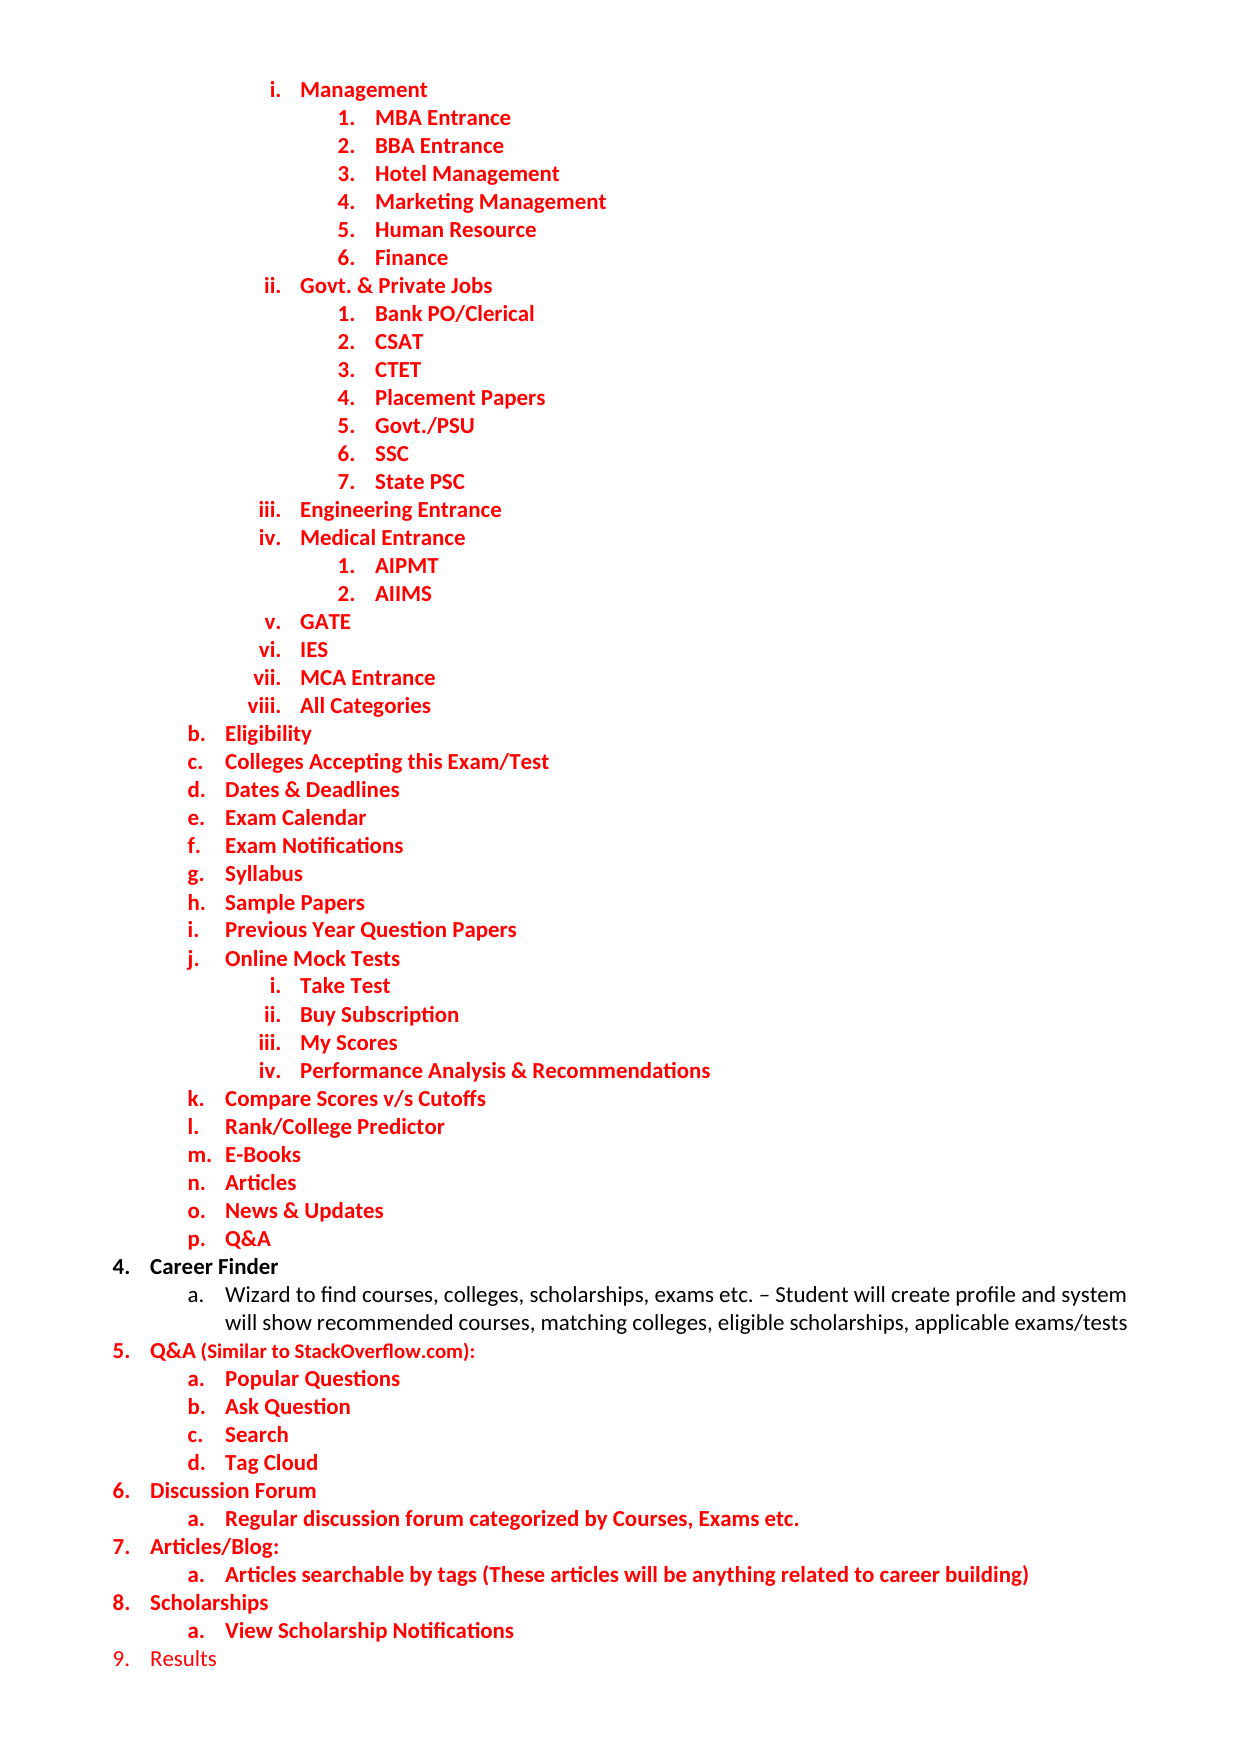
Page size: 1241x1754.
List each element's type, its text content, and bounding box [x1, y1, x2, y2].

list Rank/College Predictor [187, 1112, 1165, 1140]
list Colleges Accepting this Exam/Test [187, 747, 1165, 776]
list State PSC [337, 467, 1165, 495]
list Articles searchable by tags (These articles will be anything related to career building) [187, 1560, 1165, 1588]
list Dates & Deadlines [187, 776, 1165, 803]
list Wizard to find courses, colleges, scholarships, exams etc. – Student will create profile and system will show recommended courses, matching colleges, eligible scholarships, applicable exams/tests [187, 1280, 1165, 1336]
list Buy Subscription [281, 1000, 1165, 1028]
list View Scholarship Notifications [187, 1616, 1165, 1644]
list Online Mock Tests [187, 944, 1165, 972]
list Medical Entrance [281, 523, 1165, 551]
list Performance Analysis & Recommendations [281, 1056, 1165, 1084]
list Govt./PSU [337, 411, 1165, 439]
list CTET [337, 355, 1165, 383]
list Previous Year Question Papers [187, 916, 1165, 944]
list Compare Scores v/s Cutoffs [187, 1084, 1165, 1112]
list News & Updates [187, 1196, 1165, 1224]
list Syllabus [187, 859, 1165, 888]
list MCA Entrance [281, 663, 1165, 691]
list E-Books [187, 1140, 1165, 1168]
list AIIMS [337, 579, 1165, 607]
list SSC [337, 439, 1165, 467]
list Popular Questions [187, 1364, 1165, 1392]
list Discussion Forum [112, 1476, 1165, 1504]
list IES [281, 635, 1165, 663]
list Placement Papers [337, 383, 1165, 411]
list My Scores [281, 1028, 1165, 1056]
list BBA Entrance [337, 131, 1165, 159]
list Q&A (Similar to StackOverflow.com): [112, 1336, 1165, 1364]
list Govt. & Private Jobs [281, 271, 1165, 299]
list Scholarships [112, 1588, 1165, 1616]
list Exam Notifications [187, 832, 1165, 859]
list GATE [281, 607, 1165, 635]
list Results [112, 1644, 1165, 1672]
list Sample Papers [187, 888, 1165, 916]
list Take Test [281, 972, 1165, 1000]
list Search [187, 1420, 1165, 1448]
list Regular discussion forum categorized by Courses, Exams etc. [187, 1504, 1165, 1532]
list Management [281, 75, 1165, 103]
list Eligibility [187, 719, 1165, 747]
list Finance [337, 243, 1165, 271]
list Articles/Blog: [112, 1532, 1165, 1560]
list CSAT [337, 327, 1165, 355]
list All Categories [281, 691, 1165, 719]
list Tag Cloud [187, 1448, 1165, 1476]
list Marketing Management [337, 187, 1165, 215]
list MBA Entrance [337, 103, 1165, 131]
list Q&A [187, 1224, 1165, 1252]
list Human Resource [337, 215, 1165, 243]
list Exam Calendar [187, 803, 1165, 832]
list Bank PO/Clerical [337, 299, 1165, 327]
list Articles [187, 1168, 1165, 1196]
list Career Finder [112, 1252, 1165, 1280]
list Hotel Management [337, 159, 1165, 187]
list Engineering Entrance [281, 495, 1165, 523]
list AIPMT [337, 551, 1165, 579]
list Ask Question [187, 1392, 1165, 1420]
